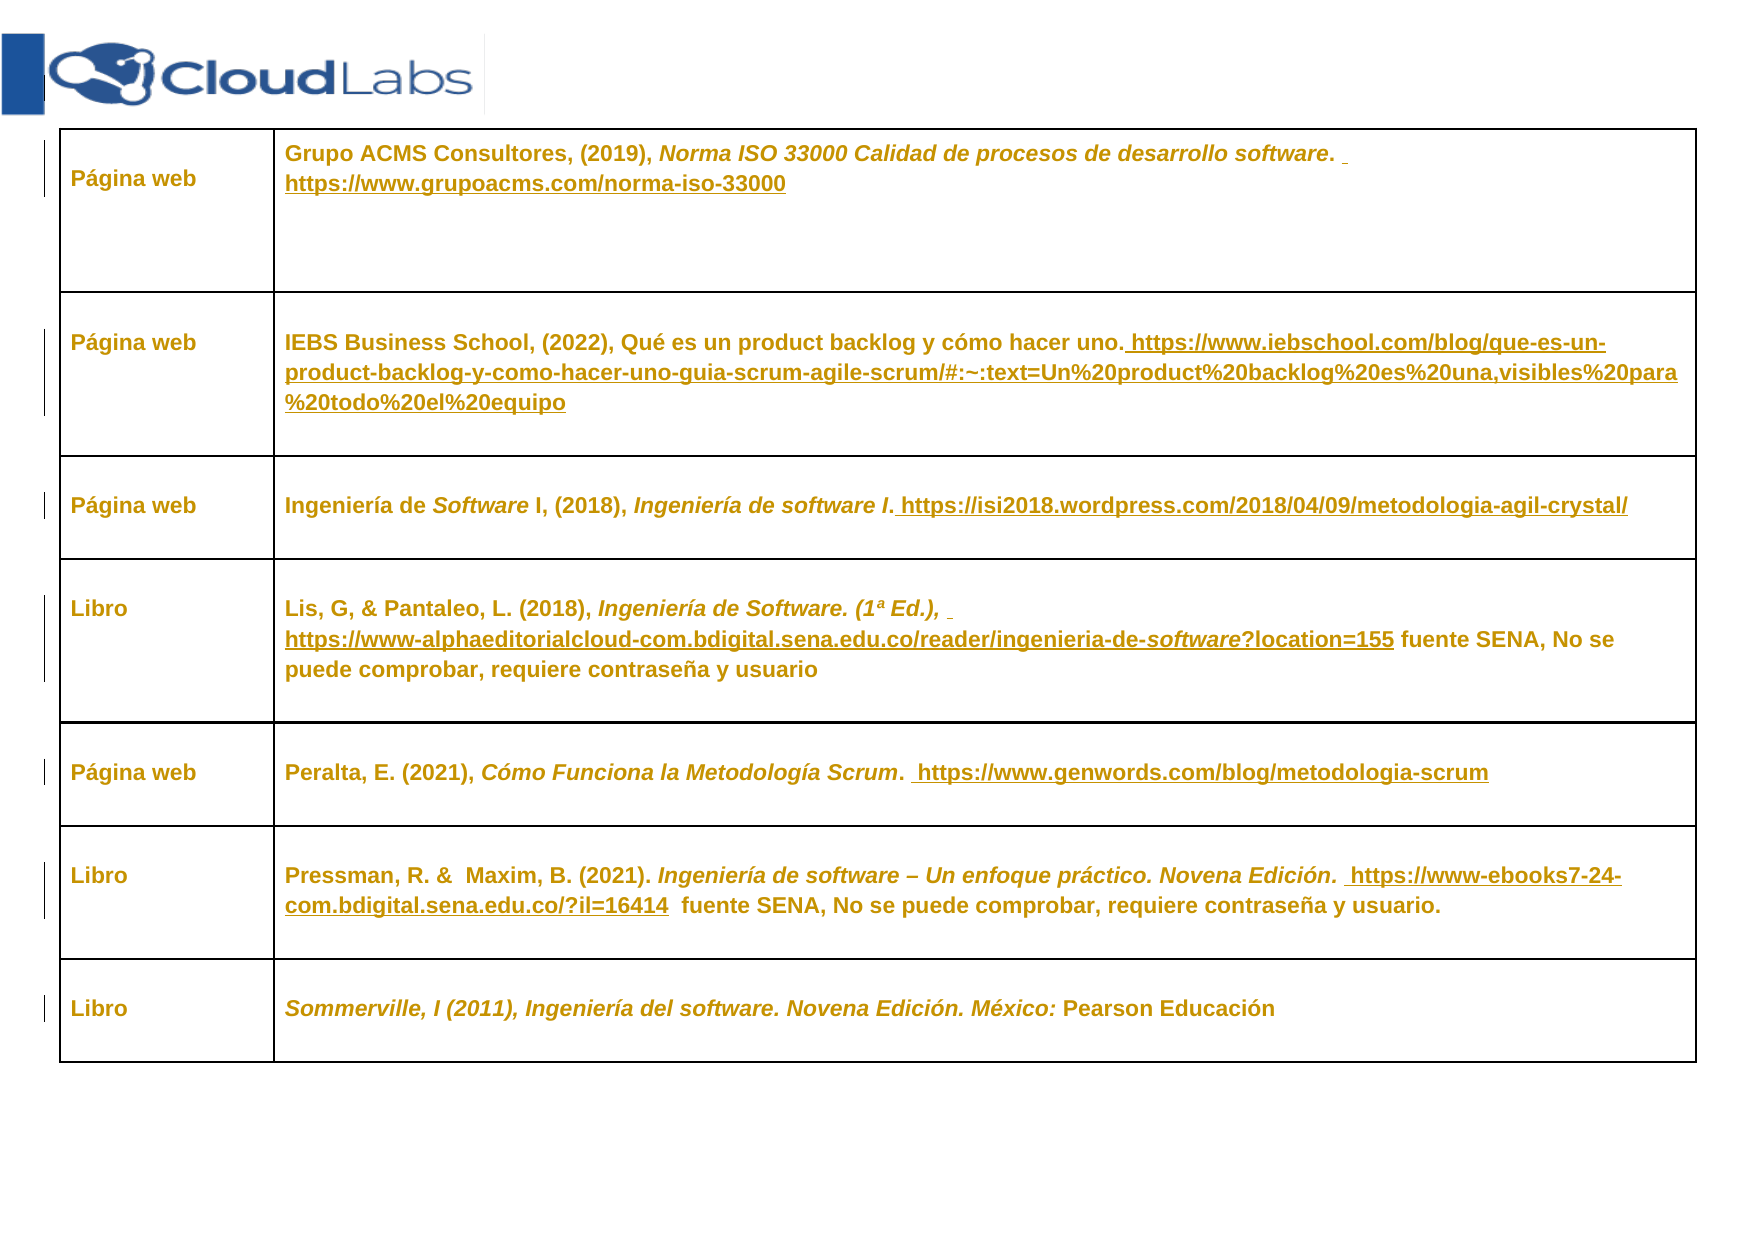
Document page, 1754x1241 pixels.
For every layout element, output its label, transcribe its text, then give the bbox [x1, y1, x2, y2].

table_cell Libro [61, 560, 273, 721]
table_cell Grupo ACMS Consultores, (2019), Norma ISO 33000 Calidad de procesos de desarrollo software. https://www.grupoacms.com/norma-iso-33000 [275, 130, 1695, 291]
table_cell IEBS Business School, (2022), Qué es un product backlog y cómo hacer uno. https://www.iebschool.com/blog/que-es-un-product-backlog-y-como-hacer-uno-guia-scrum-agile-scrum/#:~:text=Un%20product%20backlog%20es%20una,visibles%20para%20todo%20el%20equipo [275, 293, 1695, 455]
picture [1, 26, 485, 122]
table_cell Página web [61, 457, 273, 558]
table_cell Libro [61, 827, 273, 958]
table_cell Lis, G, & Pantaleo, L. (2018), Ingeniería de Software. (1ª Ed.), https://www-alphaeditorialcloud-com.bdigital.sena.edu.co/reader/ingenieria-de-software?location=155 fuente SENA, No se puede comprobar, requiere contraseña y usuario [275, 560, 1695, 721]
table_cell Sommerville, I (2011), Ingeniería del software. Novena Edición. México: Pearson Educación [275, 960, 1695, 1061]
table_cell Ingeniería de Software I, (2018), Ingeniería de software I. https://isi2018.wordpress.com/2018/04/09/metodologia-agil-crystal/ [275, 457, 1695, 558]
table_cell Peralta, E. (2021), Cómo Funciona la Metodología Scrum. https://www.genwords.com/blog/metodologia-scrum [275, 724, 1695, 824]
table_cell Página web [61, 130, 273, 291]
table_cell Página web [61, 293, 273, 455]
table_cell Libro [61, 960, 273, 1061]
table_cell Página web [61, 724, 273, 824]
table_cell Pressman, R. & Maxim, B. (2021). Ingeniería de software – Un enfoque práctico. Novena Edición. https://www-ebooks7-24-com.bdigital.sena.edu.co/?il=16414 fuente SENA, No se puede comprobar, requiere contraseña y usuario. [275, 827, 1695, 958]
